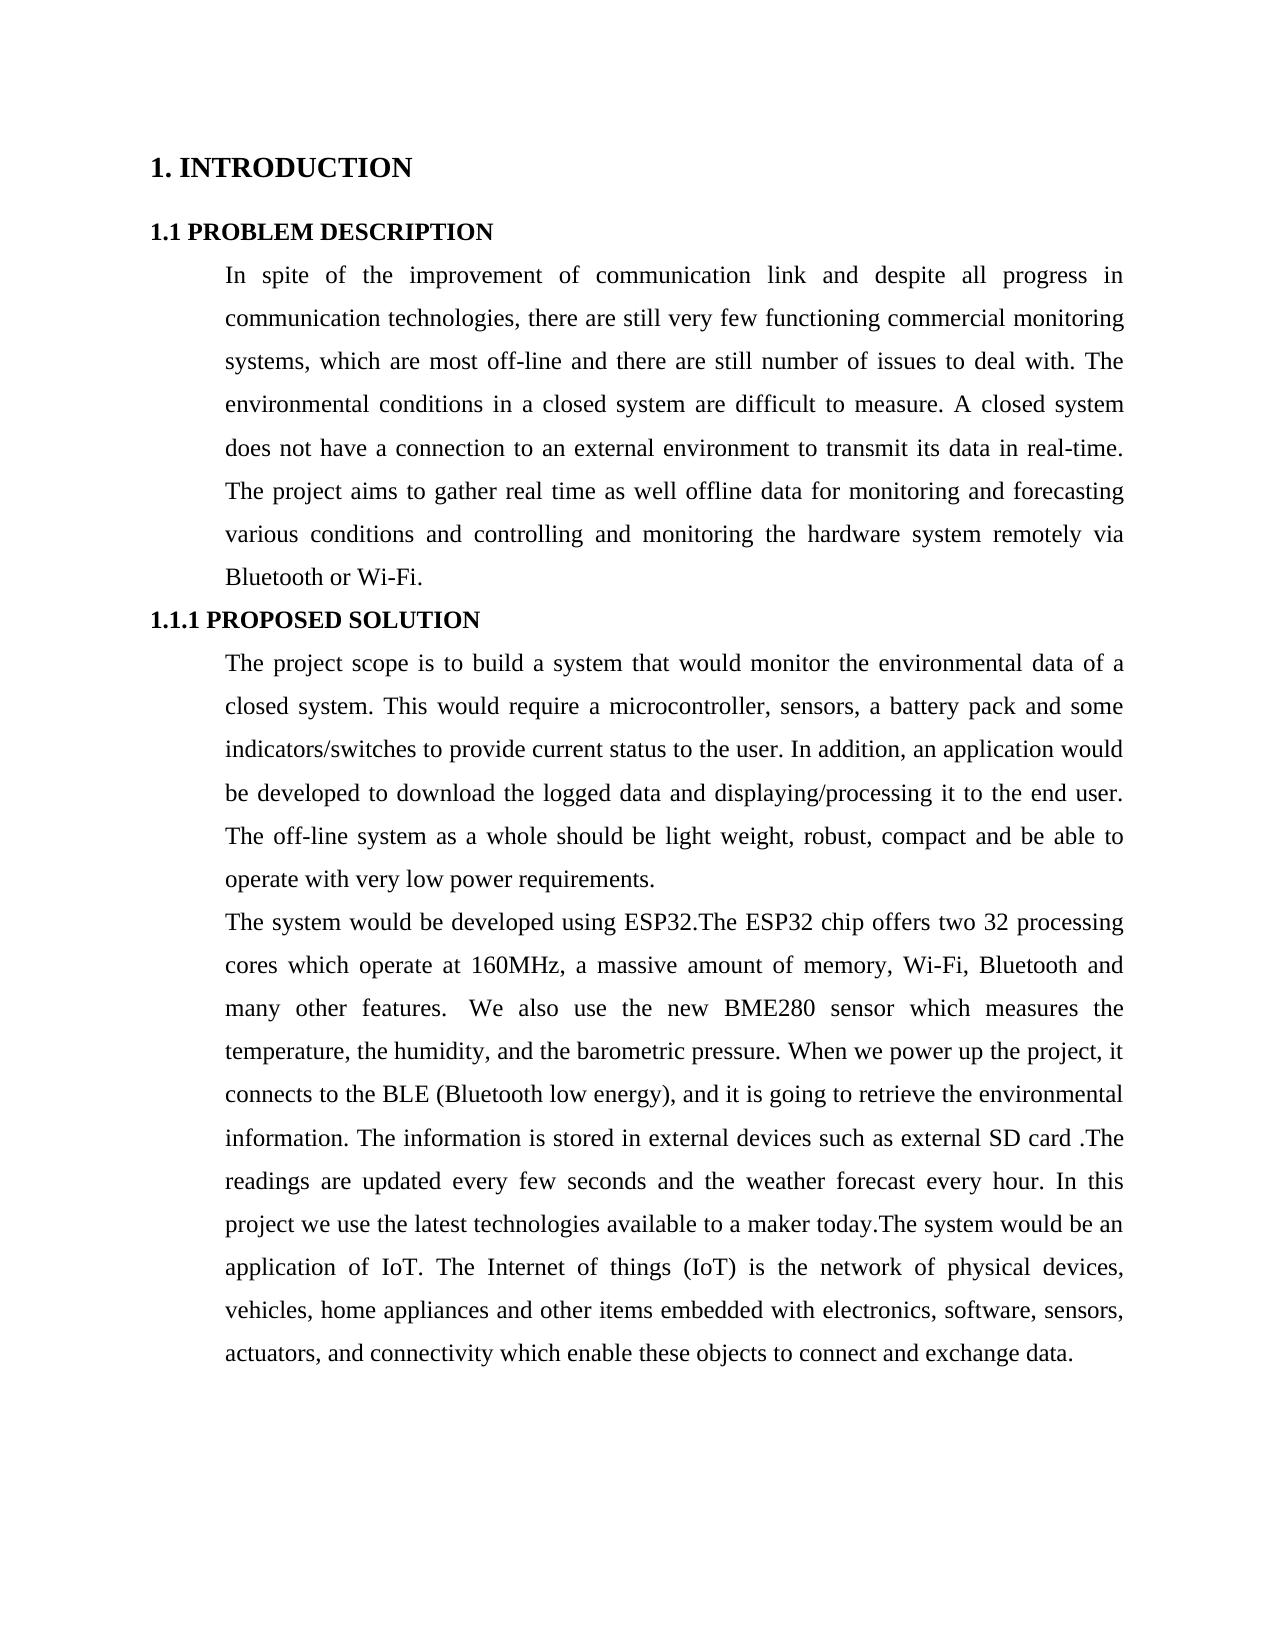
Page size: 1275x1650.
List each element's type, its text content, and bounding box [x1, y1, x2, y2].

text The system would be developed using ESP32.The ESP32 chip offers two 32 processing cores which operate at 160MHz, a massive amount of memory, Wi-Fi, Bluetooth and many other features. We also use the new BME280 sensor which measures the temperature, the humidity, and the barometric pressure. When we power up the project, it connects to the BLE (Bluetooth low energy), and it is going to retrieve the environmental information. The information is stored in external devices such as external SD card .The readings are updated every few seconds and the weather forecast every hour. In this project we use the latest technologies available to a maker today.The system would be an application of IoT. The Internet of things (IoT) is the network of physical devices, vehicles, home appliances and other items embedded with electronics, software, sensors, actuators, and connectivity which enable these objects to connect and exchange data. [225, 907, 1125, 1367]
text 1.1 PROBLEM DESCRIPTION [150, 217, 1125, 246]
text 1. INTRODUCTION [150, 150, 1125, 183]
text The project scope is to build a system that would monitor the environmental data of a closed system. This would require a microcontroller, sensors, a battery pack and some indicators/switches to provide current status to the user. In addition, an application would be developed to download the logged data and displaying/processing it to the end user. The off-line system as a whole should be light weight, robust, compact and be able to operate with very low power requirements. [225, 648, 1125, 893]
text In spite of the improvement of communication link and despite all progress in communication technologies, there are still very few functioning commercial monitoring systems, which are most off-line and there are still number of issues to deal with. The environmental conditions in a closed system are difficult to measure. A closed system does not have a connection to an external environment to transmit its data in real-time. The project aims to gather real time as well offline data for monitoring and forecasting various conditions and controlling and monitoring the hardware system remotely via Bluetooth or Wi-Fi. [225, 260, 1125, 591]
text 1.1.1 PROPOSED SOLUTION [150, 605, 1125, 634]
